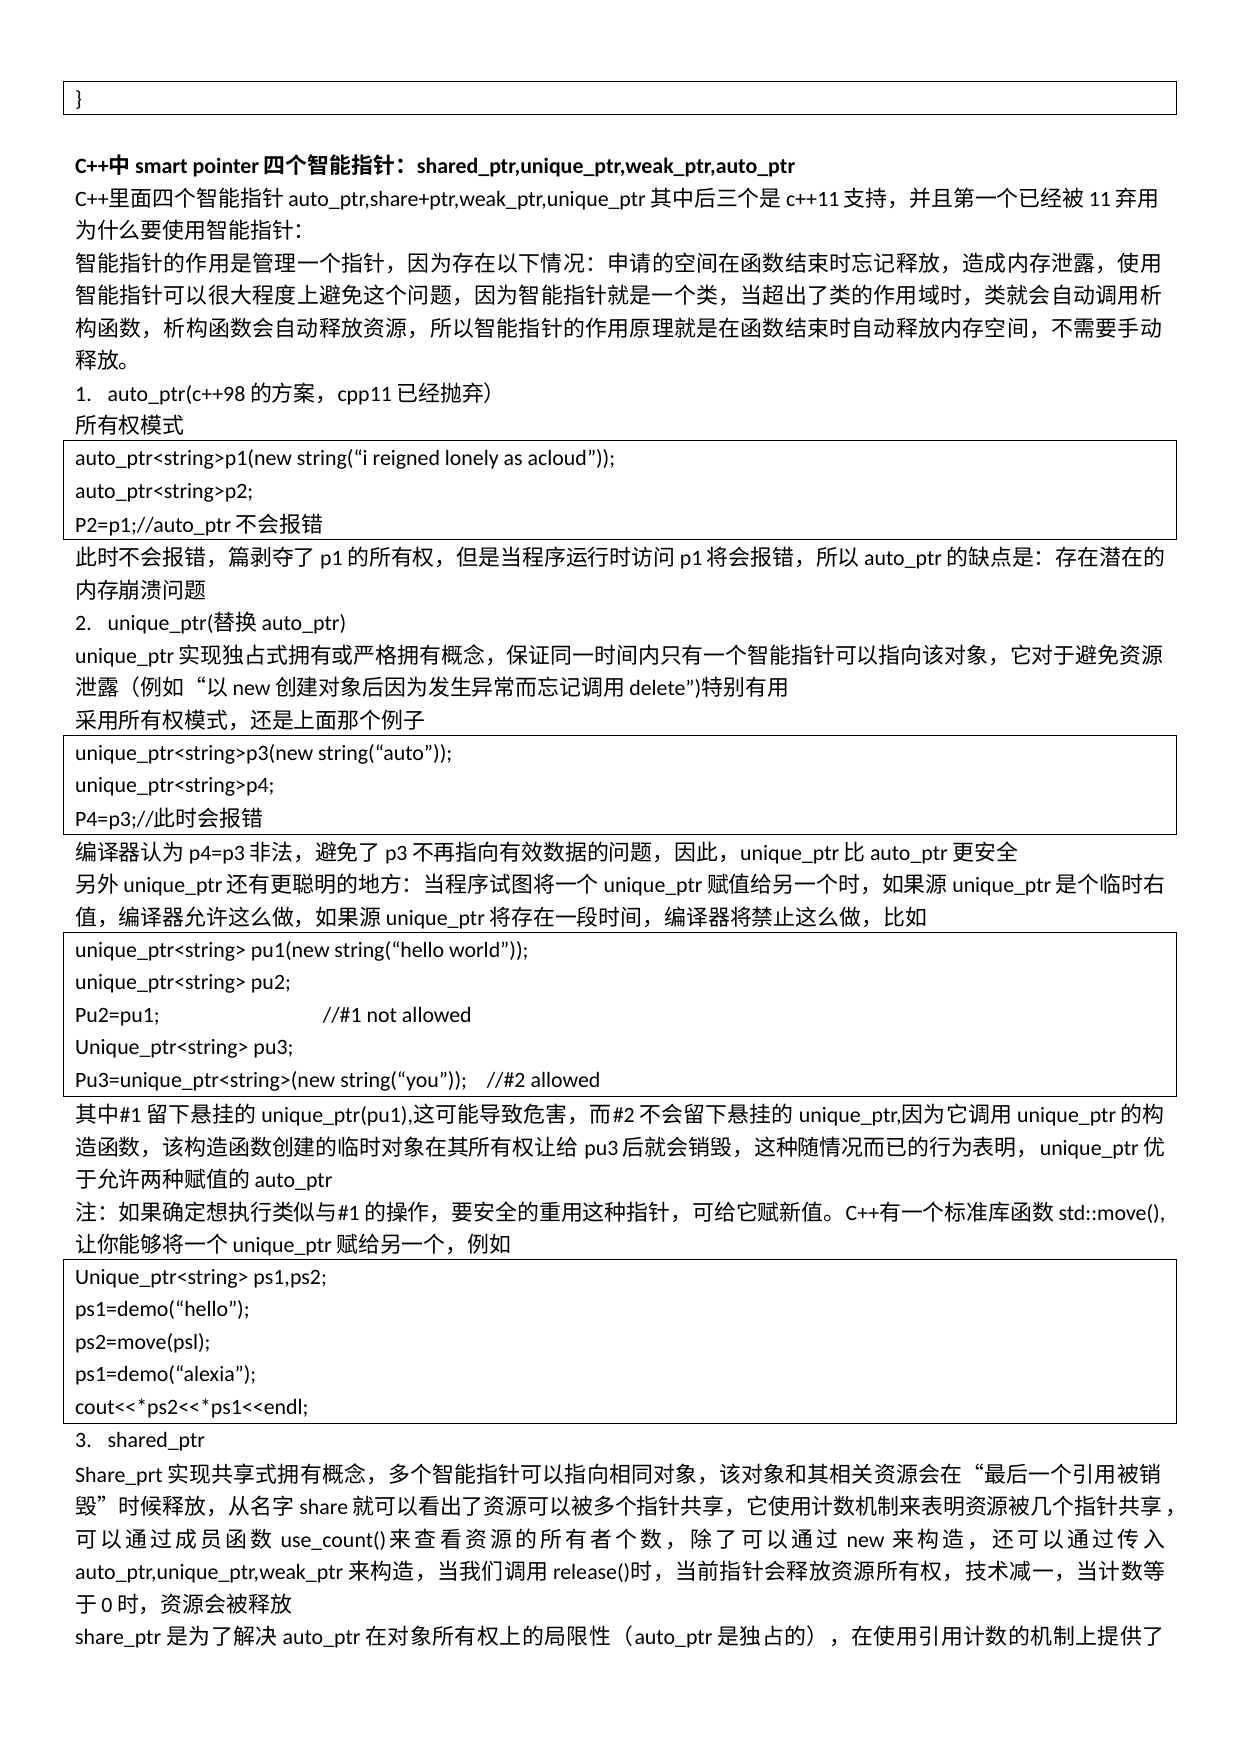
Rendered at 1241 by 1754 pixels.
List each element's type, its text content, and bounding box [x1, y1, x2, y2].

list 另外unique_ptr还有更聪明的地方：当程序试图将一个unique_ptr赋值给另一个时，如果源unique_ptr是个临时右值，编译器允许这么做，如果源unique_ptr将存在一段时间，编译器将禁止这么做，比如 [75, 867, 1165, 932]
list unique_ptr(替换auto_ptr) [75, 605, 1165, 637]
list Share_prt实现共享式拥有概念，多个智能指针可以指向相同对象，该对象和其相关资源会在“最后一个引用被销毁”时候释放，从名字share就可以看出了资源可以被多个指针共享，它使用计数机制来表明资源被几个指针共享，可以通过成员函数use_count()来查看资源的所有者个数，除了可以通过new来构造，还可以通过传入auto_ptr,unique_ptr,weak_ptr来构造，当我们调用release()时，当前指针会释放资源所有权，技术减一，当计数等于0时，资源会被释放 [75, 1456, 1165, 1619]
table_header unique_ptr<string>p3(new string(“auto”)); unique_ptr<string>p4; P4=p3;//此时会报错 [64, 736, 1176, 833]
list 注：如果确定想执行类似与#1的操作，要安全的重用这种指针，可给它赋新值。C++有一个标准库函数std::move(),让你能够将一个unique_ptr赋给另一个，例如 [75, 1194, 1165, 1259]
list C++里面四个智能指针auto_ptr,share+ptr,weak_ptr,unique_ptr其中后三个是c++11支持，并且第一个已经被11弃用 [75, 180, 1165, 213]
list unique_ptr实现独占式拥有或严格拥有概念，保证同一时间内只有一个智能指针可以指向该对象，它对于避免资源泄露（例如“以new创建对象后因为发生异常而忘记调用delete”)特别有用 [75, 637, 1165, 702]
table_header unique_ptr<string> pu1(new string(“hello world”)); unique_ptr<string> pu2; Pu2=pu1; //#1 not allowed Unique_ptr<string> pu3; Pu3=unique_ptr<string>(new string(“you”)); //#2 allowed [64, 933, 1176, 1096]
list 智能指针的作用是管理一个指针，因为存在以下情况：申请的空间在函数结束时忘记释放，造成内存泄露，使用智能指针可以很大程度上避免这个问题，因为智能指针就是一个类，当超出了类的作用域时，类就会自动调用析构函数，析构函数会自动释放资源，所以智能指针的作用原理就是在函数结束时自动释放内存空间，不需要手动释放。 [75, 245, 1165, 375]
list 所有权模式 [75, 408, 1165, 440]
list C++中smart pointer四个智能指针：shared_ptr,unique_ptr,weak_ptr,auto_ptr [75, 148, 1165, 180]
table_header auto_ptr<string>p1(new string(“i reigned lonely as acloud”)); auto_ptr<string>p2; P2=p1;//auto_ptr不会报错 [64, 441, 1176, 539]
list 此时不会报错，篇剥夺了p1的所有权，但是当程序运行时访问p1将会报错，所以auto_ptr的缺点是：存在潜在的内存崩溃问题 [75, 540, 1165, 605]
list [75, 1619, 1165, 1651]
list 编译器认为p4=p3非法，避免了p3不再指向有效数据的问题，因此，unique_ptr比auto_ptr更安全 [75, 835, 1165, 867]
list shared_ptr [75, 1424, 1165, 1456]
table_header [64, 82, 1176, 114]
list auto_ptr(c++98的方案，cpp11已经抛弃） [75, 375, 1165, 408]
table_header Unique_ptr<string> ps1,ps2; ps1=demo(“hello”); ps2=move(psl); ps1=demo(“alexia”); cout<<*ps2<<*ps1<<endl; [64, 1260, 1176, 1423]
list 其中#1留下悬挂的unique_ptr(pu1),这可能导致危害，而#2不会留下悬挂的unique_ptr,因为它调用unique_ptr的构造函数，该构造函数创建的临时对象在其所有权让给pu3后就会销毁，这种随情况而已的行为表明，unique_ptr优于允许两种赋值的auto_ptr [75, 1097, 1165, 1194]
list 为什么要使用智能指针： [75, 213, 1165, 245]
list 采用所有权模式，还是上面那个例子 [75, 702, 1165, 735]
